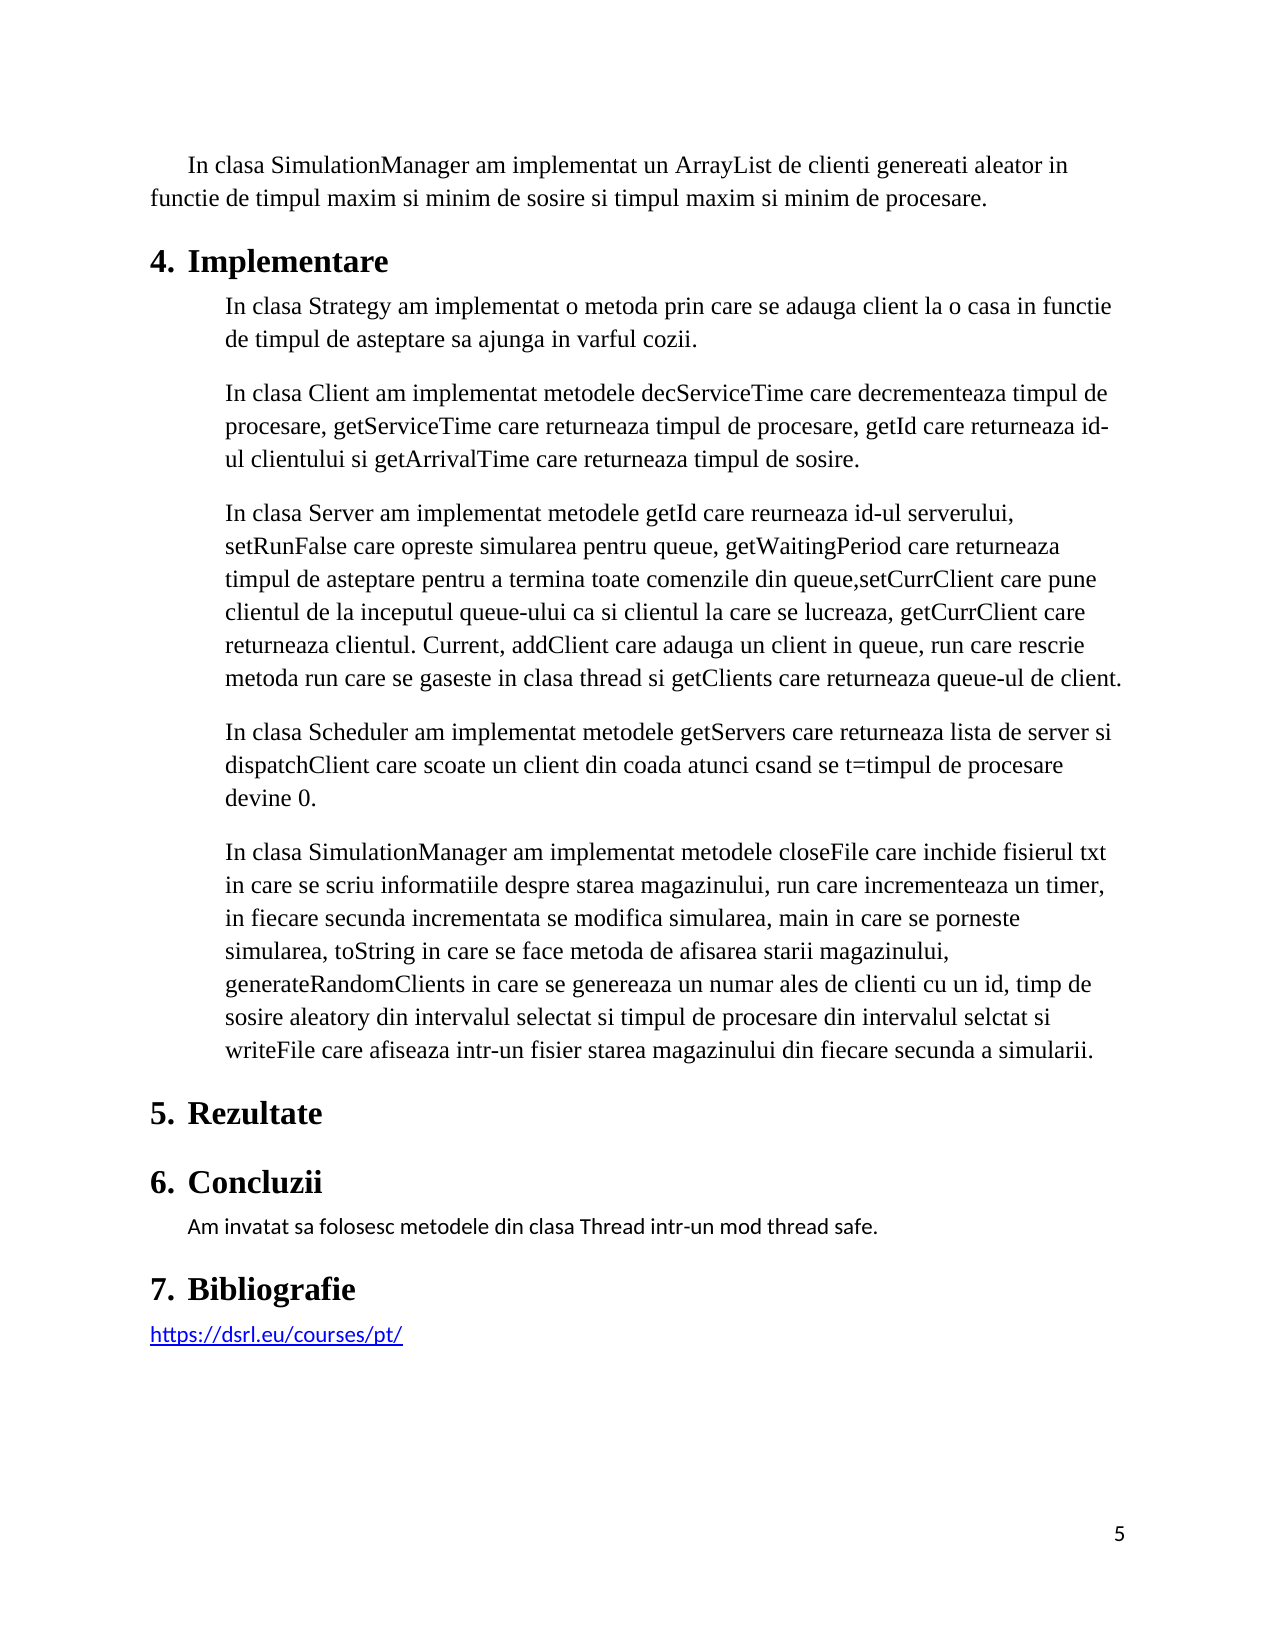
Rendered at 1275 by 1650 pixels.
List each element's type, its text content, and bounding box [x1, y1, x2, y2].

subtitle Concluzii [150, 1162, 1125, 1201]
text Am invatat sa folosesc metodele din clasa Thread intr-un mod thread safe. [187, 1212, 1125, 1241]
subtitle Implementare [150, 241, 1125, 279]
text In clasa SimulationManager am implementat metodele closeFile care inchide fisierul txt in care se scriu informatiile despre starea magazinului, run care incrementeaza un timer, in fiecare secunda incrementata se modifica simularea, main in care se porneste simularea, toString in care se face metoda de afisarea starii magazinului, generateRandomClients in care se genereaza un numar ales de clienti cu un id, timp de sosire aleatory din intervalul selectat si timpul de procesare din intervalul selctat si writeFile care afiseaza intr-un fisier starea magazinului din fiecare secunda a simularii. [225, 837, 1125, 1064]
subtitle Rezultate [150, 1093, 1125, 1131]
text In clasa Strategy am implementat o metoda prin care se adauga client la o casa in functie de timpul de asteptare sa ajunga in varful cozii. [225, 291, 1125, 353]
text https://dsrl.eu/courses/pt/ [150, 1320, 1125, 1348]
text In clasa Client am implementat metodele decServiceTime care decrementeaza timpul de procesare, getServiceTime care returneaza timpul de procesare, getId care returneaza id-ul clientului si getArrivalTime care returneaza timpul de sosire. [225, 378, 1125, 473]
text In clasa Server am implementat metodele getId care reurneaza id-ul serverului, setRunFalse care opreste simularea pentru queue, getWaitingPeriod care returneaza timpul de asteptare pentru a termina toate comenzile din queue,setCurrClient care pune clientul de la inceputul queue-ului ca si clientul la care se lucreaza, getCurrClient care returneaza clientul. Current, addClient care adauga un client in queue, run care rescrie metoda run care se gaseste in clasa thread si getClients care returneaza queue-ul de client. [225, 498, 1125, 692]
text In clasa Scheduler am implementat metodele getServers care returneaza lista de server si dispatchClient care scoate un client din coada atunci csand se t=timpul de procesare devine 0. [225, 717, 1125, 812]
text In clasa SimulationManager am implementat un ArrayList de clienti genereati aleator in functie de timpul maxim si minim de sosire si timpul maxim si minim de procesare. [150, 150, 1125, 212]
subtitle Bibliografie [150, 1270, 1125, 1308]
